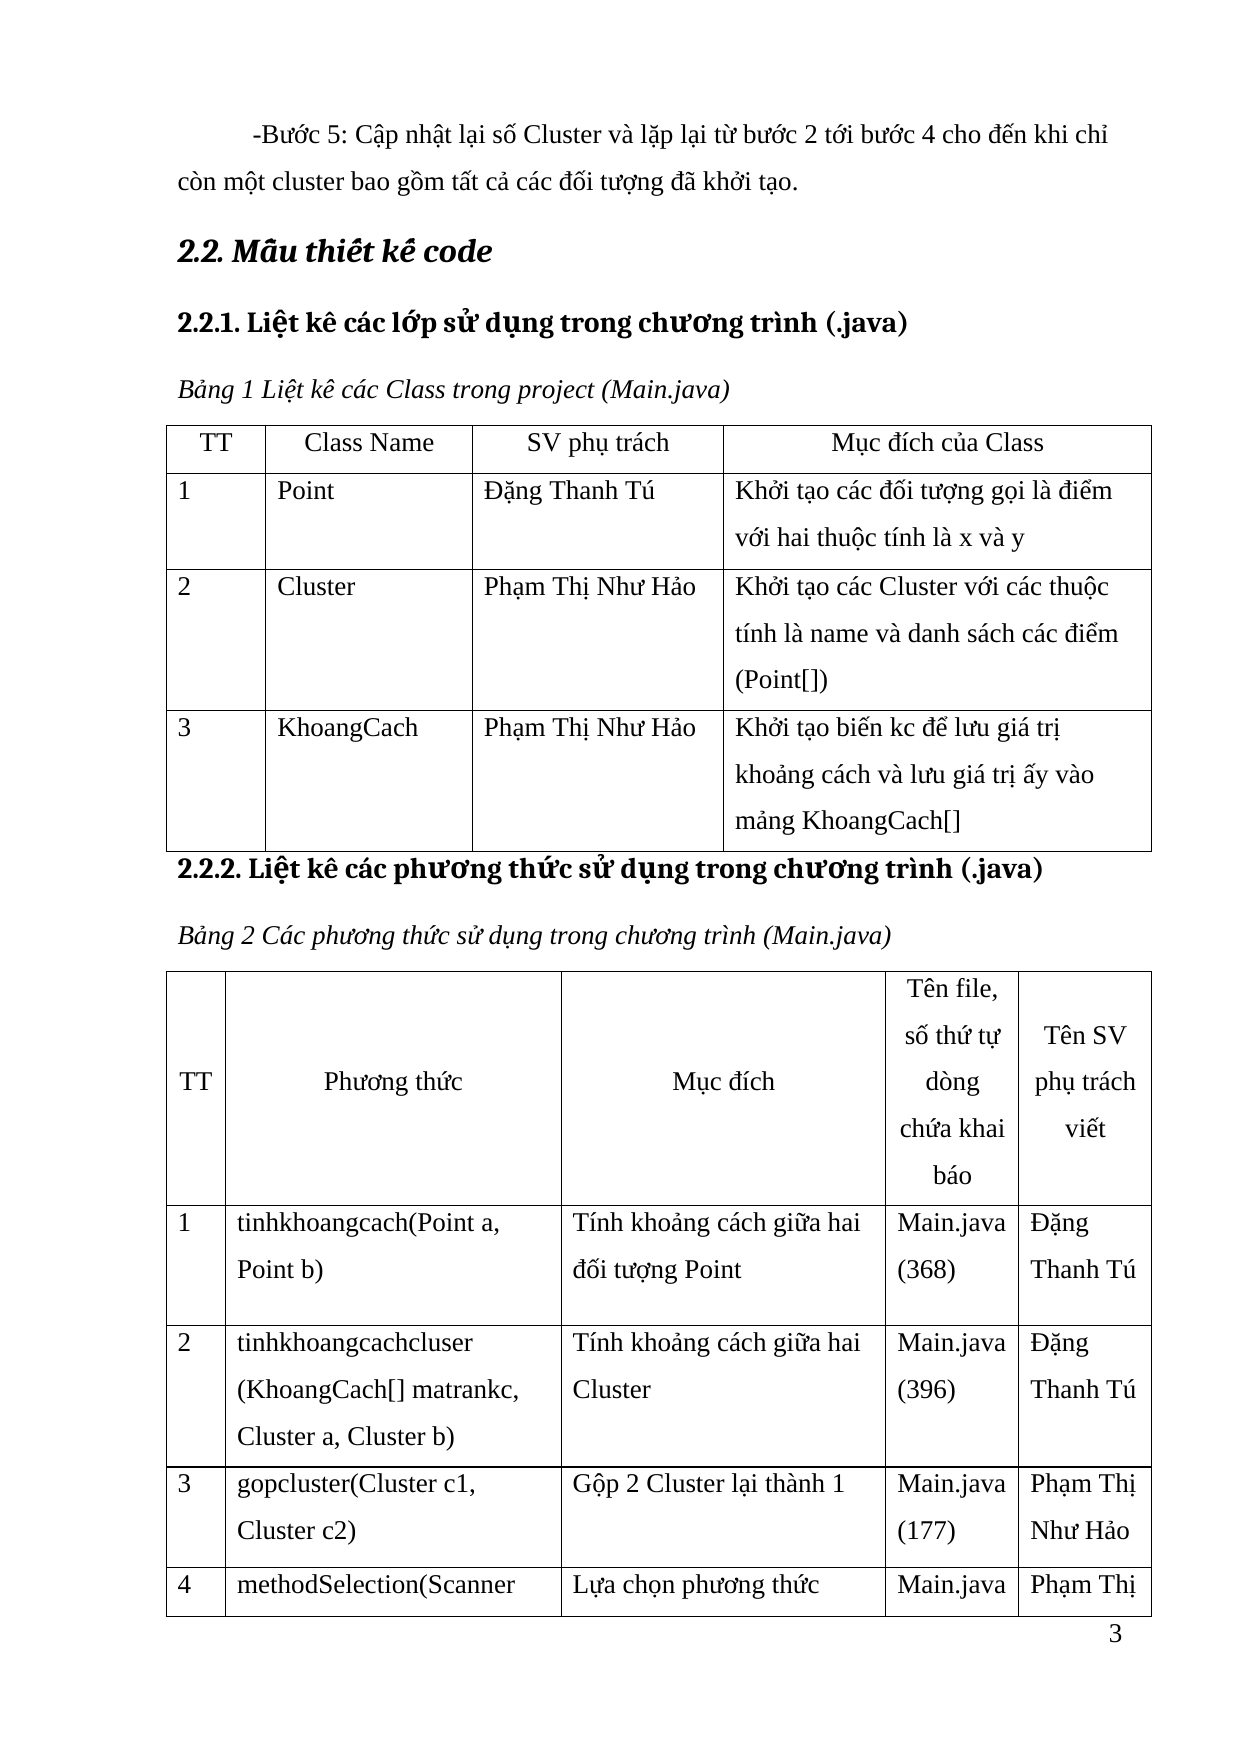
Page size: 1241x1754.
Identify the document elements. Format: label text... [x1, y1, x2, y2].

table_cell Phạm Thị Như Hảo [473, 570, 723, 710]
table_cell 1 [167, 1206, 225, 1325]
subtitle 2.2.1. Liệt kê các lớp sử dụng trong chương trình (.java) [177, 306, 1122, 340]
table_cell Point [266, 474, 472, 569]
subtitle 2.2.2. Liệt kê các phương thức sử dụng trong chương trình (.java) [177, 852, 1122, 886]
table_cell Phạm Thị Như Hảo [473, 711, 723, 851]
text -Bước 5: Cập nhật lại số Cluster và lặp lại từ bước 2 tới bước 4 cho đến khi chỉ còn một cluster bao gồm tất cả các đối tượng đã khởi tạo. [177, 118, 1122, 196]
table_cell 3 [167, 711, 265, 851]
table_header TT [167, 426, 265, 473]
table_cell Main.java (396) [886, 1326, 1018, 1466]
table_cell 3 [167, 1468, 225, 1567]
table_cell tinhkhoangcach(Point a, Point b) [226, 1206, 561, 1325]
table_cell Khởi tạo biến kc để lưu giá trị khoảng cách và lưu giá trị ấy vào mảng KhoangCach[] [724, 711, 1151, 851]
table_cell KhoangCach [266, 711, 472, 851]
table_cell Đặng Thanh Tú [1019, 1206, 1151, 1325]
table_cell Gộp 2 Cluster lại thành 1 [562, 1468, 885, 1567]
table_header Tên file, số thứ tự dòng chứa khai báo [886, 972, 1018, 1205]
table_cell Khởi tạo các đối tượng gọi là điểm với hai thuộc tính là x và y [724, 474, 1151, 569]
text Bảng 2 Các phương thức sử dụng trong chương trình (Main.java) [177, 919, 1122, 950]
table_cell tinhkhoangcachcluser (KhoangCach[] matrankc, Cluster a, Cluster b) [226, 1326, 561, 1466]
table_cell Đặng Thanh Tú [473, 474, 723, 569]
table_cell Main.java (231) [886, 1568, 1018, 1616]
table_cell gopcluster(Cluster c1, Cluster c2) [226, 1468, 561, 1567]
table_cell Phạm Thị Như Hảo [1019, 1468, 1151, 1567]
table_cell Đặng Thanh Tú [1019, 1326, 1151, 1466]
table_cell Cluster [266, 570, 472, 710]
table_header Mục đích [562, 972, 885, 1205]
text Bảng 1 Liệt kê các Class trong project (Main.java) [177, 373, 1122, 404]
table_header Class Name [266, 426, 472, 473]
table_cell 1 [167, 474, 265, 569]
table_cell Phạm Thị Như Hảo [1019, 1568, 1151, 1616]
table_cell Main.java (368) [886, 1206, 1018, 1325]
table_cell Khởi tạo các Cluster với các thuộc tính là name và danh sách các điểm (Point[]) [724, 570, 1151, 710]
table_cell 2 [167, 1326, 225, 1466]
subtitle 2.2. Mẫu thiết kế code [177, 232, 1122, 271]
table_header Tên SV phụ trách viết [1019, 972, 1151, 1205]
table_cell 2 [167, 570, 265, 710]
table_header Mục đích của Class [724, 426, 1151, 473]
table_header Phương thức [226, 972, 561, 1205]
table_cell Tính khoảng cách giữa hai Cluster [562, 1326, 885, 1466]
table_cell Main.java (177) [886, 1468, 1018, 1567]
table_header SV phụ trách [473, 426, 723, 473]
table_header TT [167, 972, 225, 1205]
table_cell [562, 1568, 885, 1616]
table_cell Tính khoảng cách giữa hai đối tượng Point [562, 1206, 885, 1325]
table_cell 4 [167, 1568, 225, 1616]
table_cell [226, 1568, 561, 1616]
